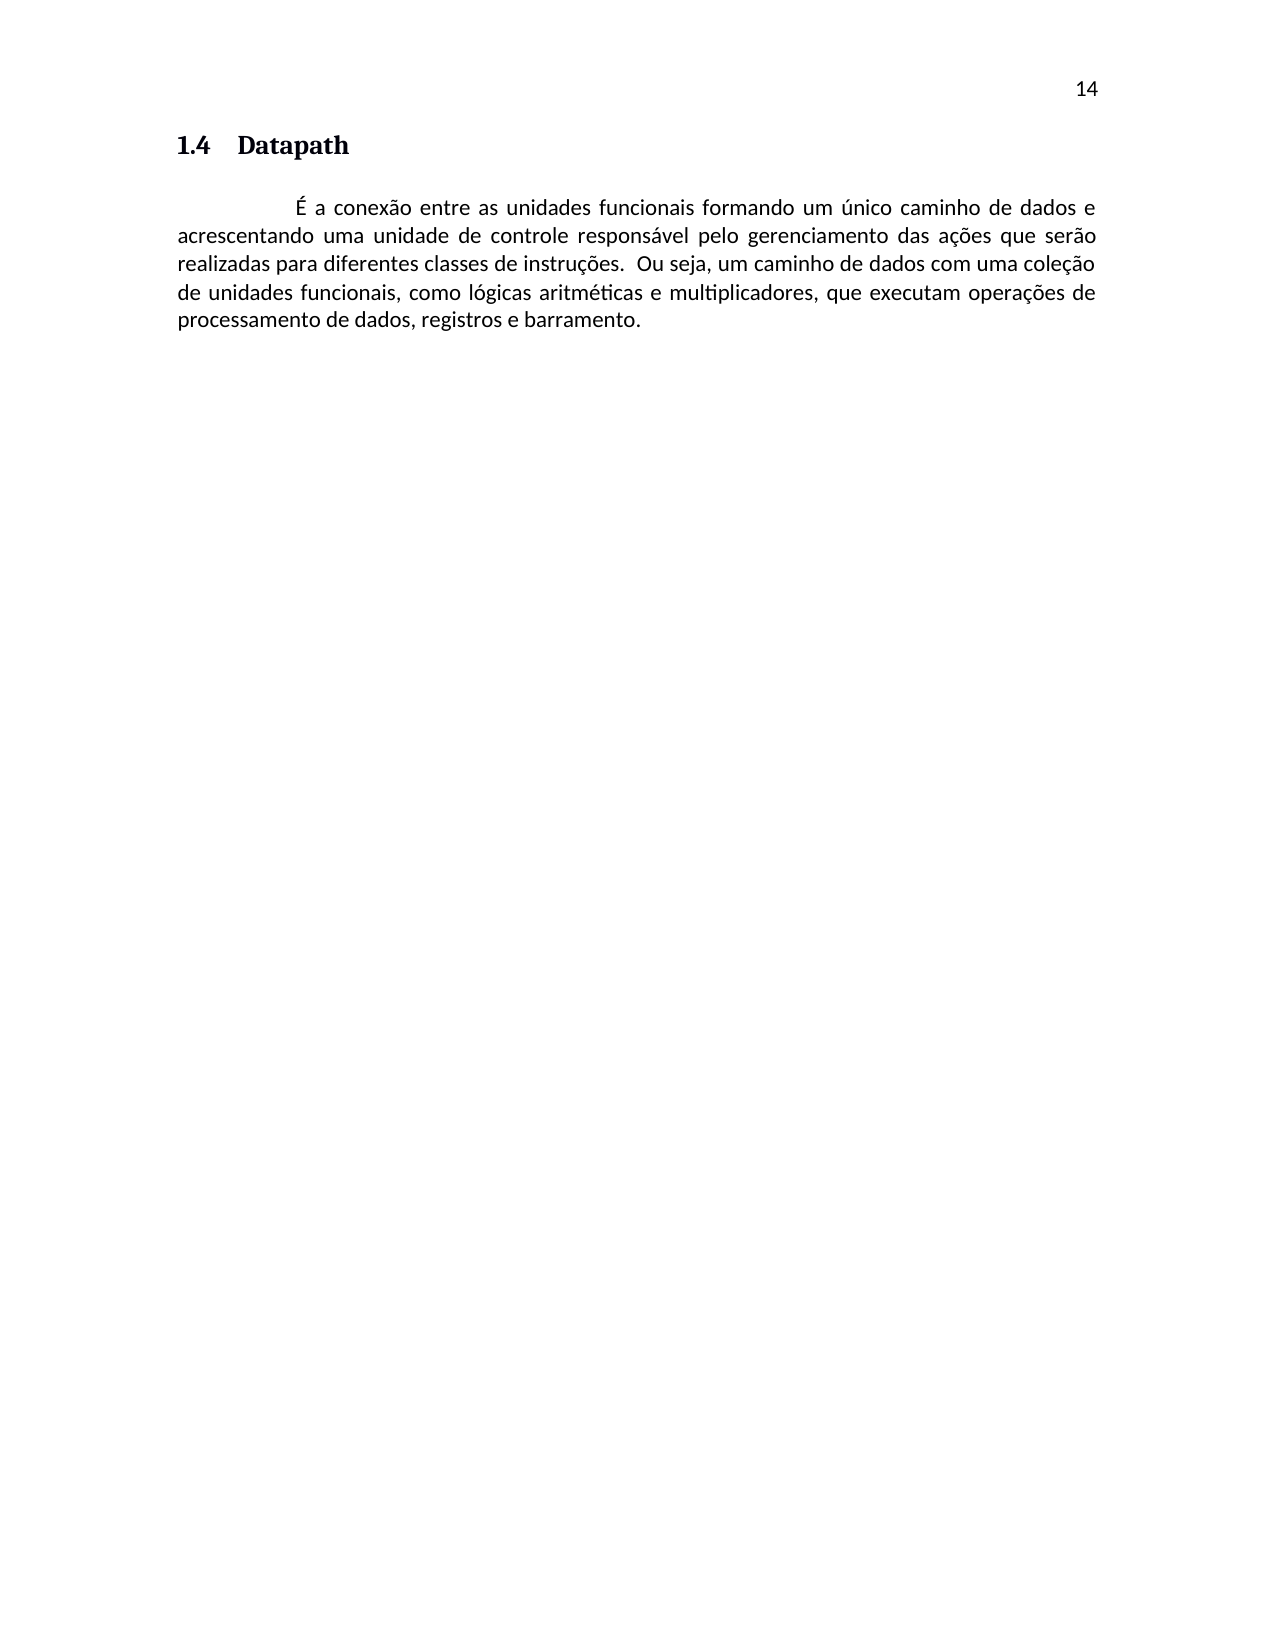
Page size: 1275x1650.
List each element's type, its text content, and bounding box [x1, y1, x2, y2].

text É a conexão entre as unidades funcionais formando um único caminho de dados e acrescentando uma unidade de controle responsável pelo gerenciamento das ações que serão realizadas para diferentes classes de instruções. Ou seja, um caminho de dados com uma coleção de unidades funcionais, como lógicas aritméticas e multiplicadores, que executam operações de processamento de dados, registros e barramento. [177, 193, 1098, 334]
subtitle Datapath [177, 130, 1098, 161]
